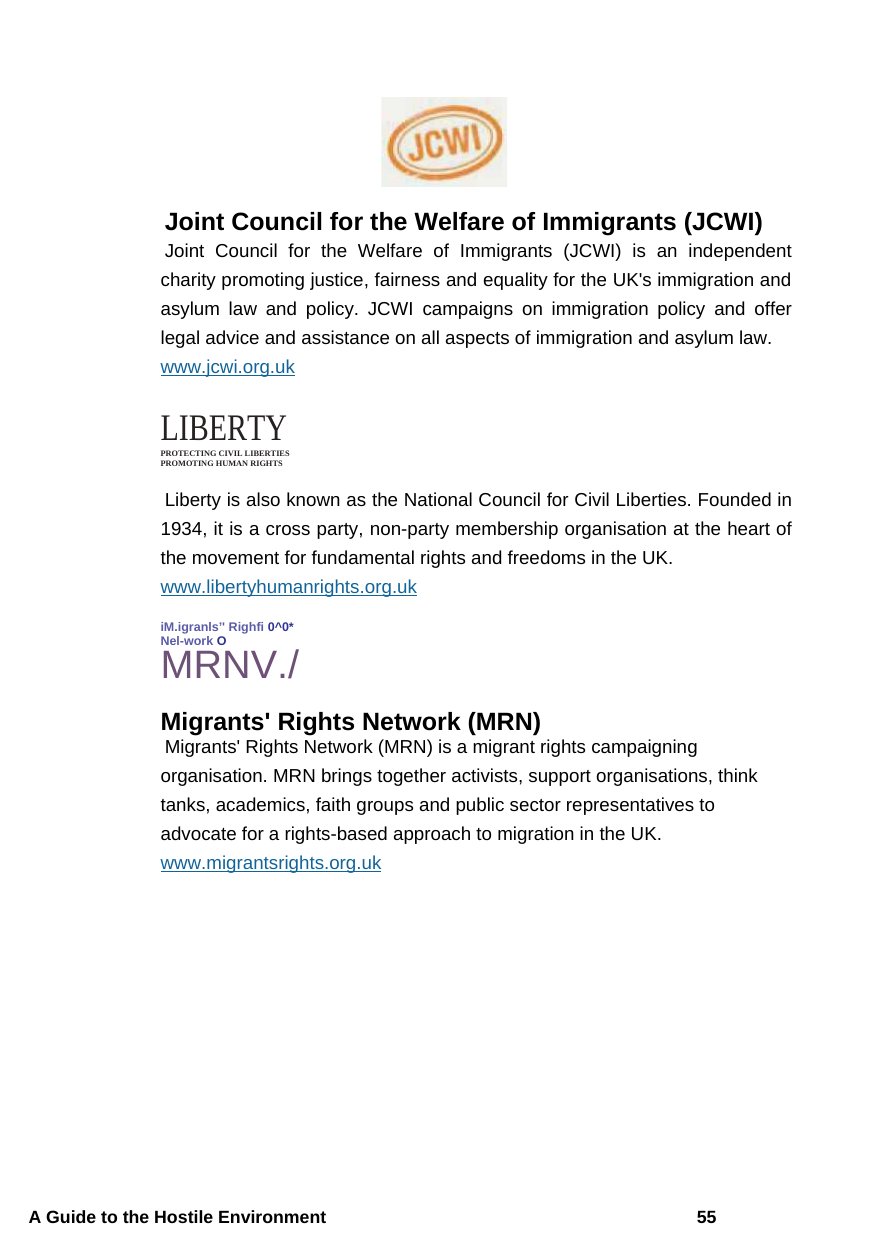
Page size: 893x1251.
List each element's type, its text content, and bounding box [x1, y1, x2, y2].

text Migrants' Rights Network (MRN) is a migrant rights campaigning organisation. MRN brings together activists, support organisations, think tanks, academics, faith groups and public sector representatives to advocate for a rights-based approach to migration in the UK. [160, 735, 792, 844]
text Joint Council for the Welfare of Immigrants (JCWI) [160, 207, 792, 236]
text www.libertyhumanrights.org.uk [96, 576, 792, 598]
text Migrants' Rights Network (MRN) [96, 707, 792, 735]
text www.jcwi.org.uk [96, 356, 792, 377]
text www.migrantsrights.org.uk [96, 852, 792, 873]
text Liberty is also known as the National Council for Civil Liberties. Founded in 1934, it is a cross party, non-party membership organisation at the heart of the movement for fundamental rights and freedoms in the UK. [160, 489, 792, 568]
text MRNV./ [96, 648, 792, 686]
text LIBERTY [96, 406, 792, 449]
text Nel-work O [96, 634, 792, 648]
picture [381, 97, 508, 187]
text Joint Council for the Welfare of Immigrants (JCWI) is an independent charity promoting justice, fairness and equality for the UK's immigration and asylum law and policy. JCWI campaigns on immigration policy and offer legal advice and assistance on all aspects of immigration and asylum law. [160, 239, 792, 348]
text iM.igranls’' Righfi 0^0* [96, 620, 792, 634]
